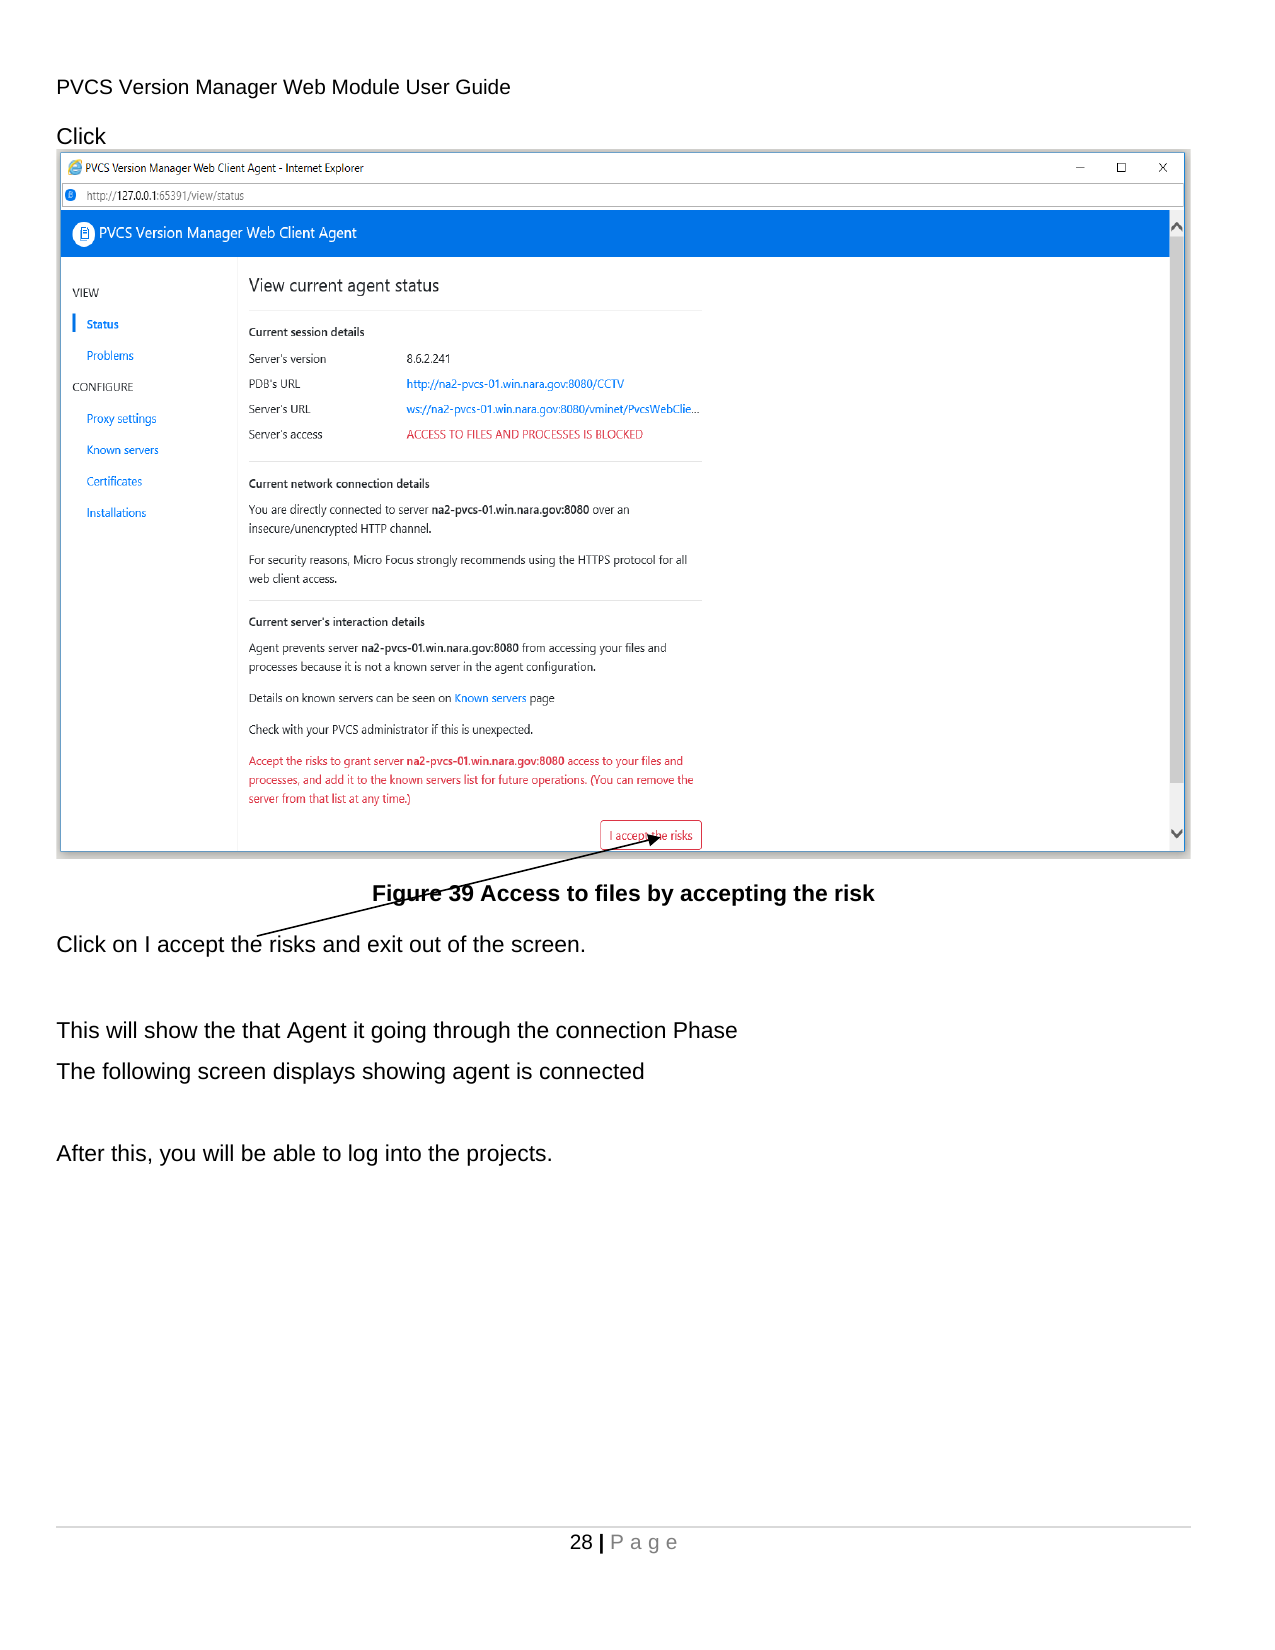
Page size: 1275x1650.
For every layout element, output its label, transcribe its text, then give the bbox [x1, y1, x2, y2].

text Figure 39 Access to files by accepting the risk [401, 880, 1191, 906]
text Click on I accept the risks and exit out of the screen. [56, 931, 1191, 957]
text This will show the that Agent it going through the connection Phase [56, 1017, 1191, 1043]
text Click [56, 123, 1191, 149]
picture [56, 149, 1191, 859]
text Figure 39 Access to files by accepting the risk [56, 880, 478, 906]
text After this, you will be able to log into the projects. [56, 1140, 1191, 1166]
text The following screen displays showing agent is connected [56, 1058, 1191, 1084]
